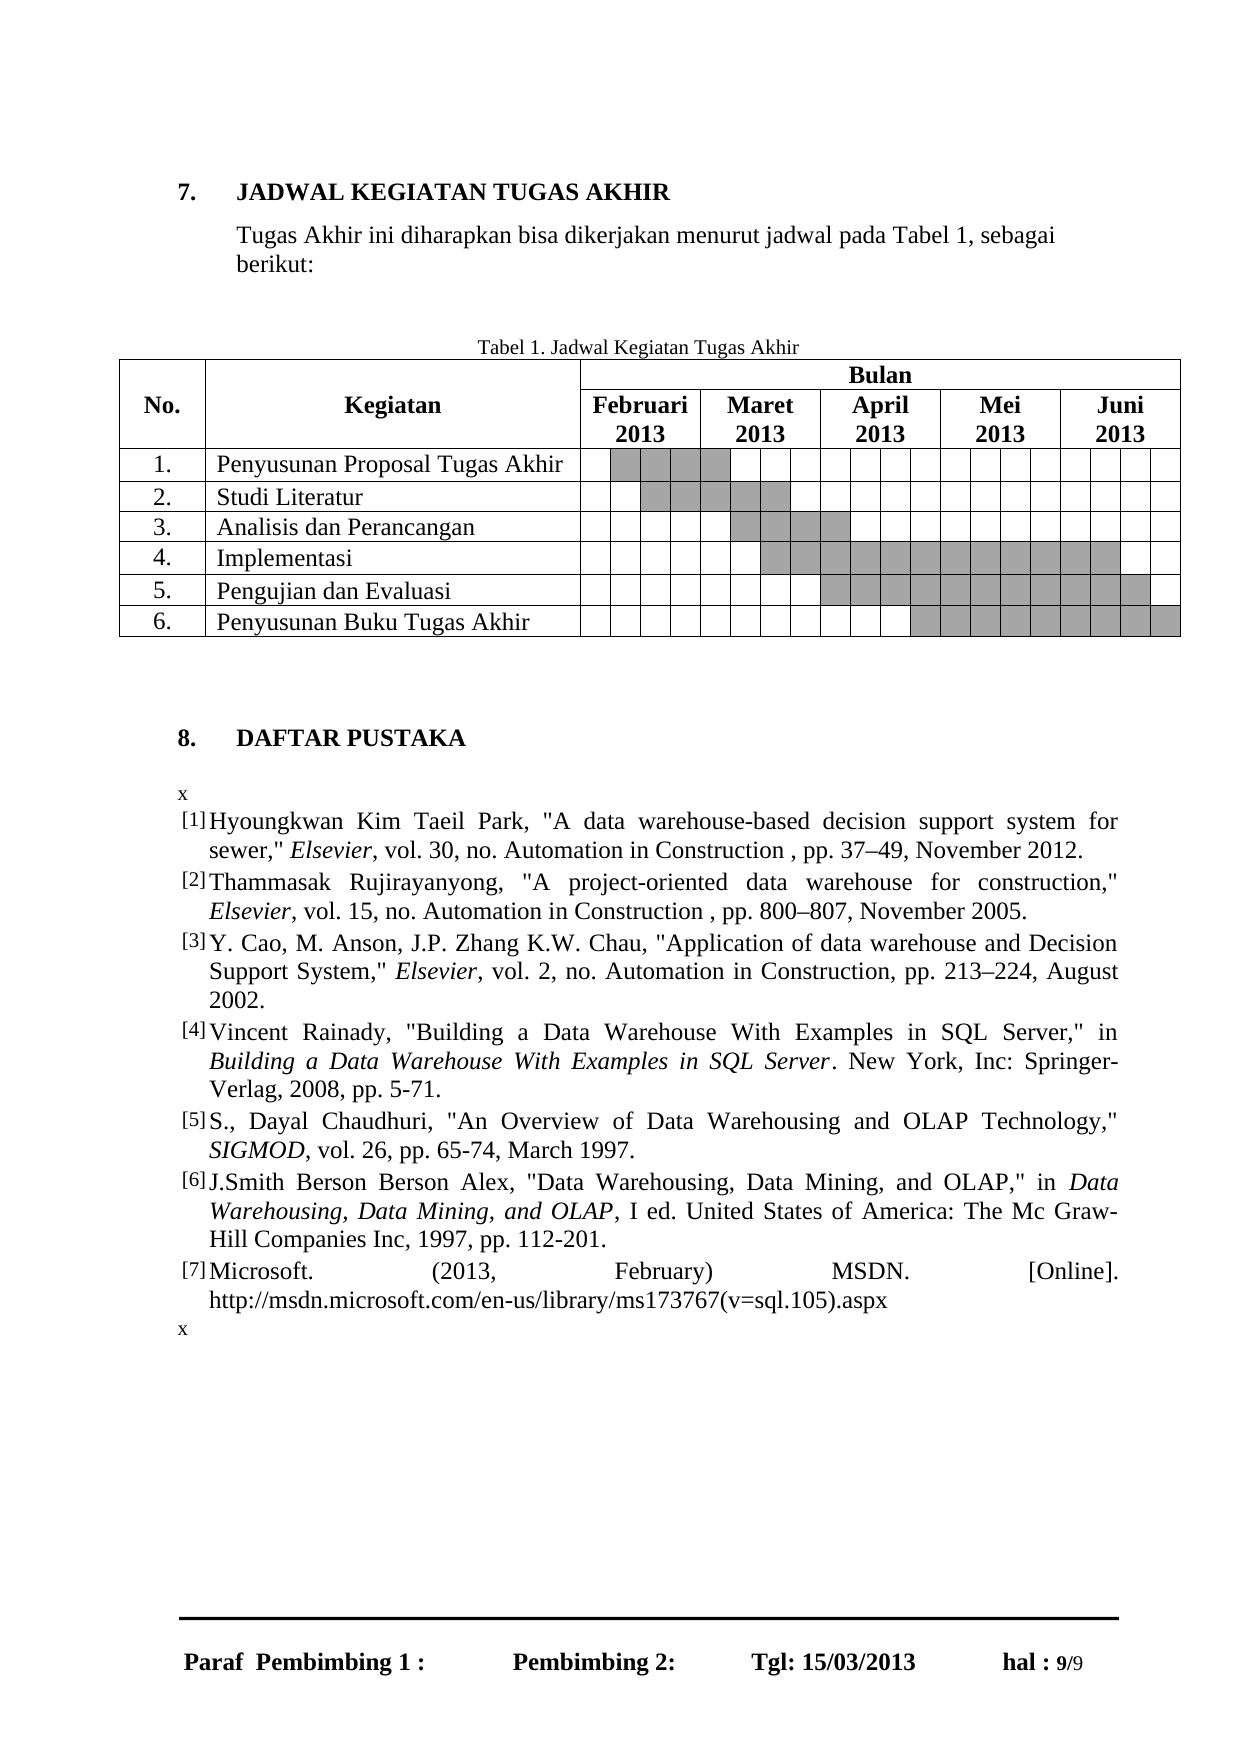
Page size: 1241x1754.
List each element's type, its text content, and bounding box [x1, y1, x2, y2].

table_cell [611, 512, 640, 541]
table_cell [881, 606, 910, 636]
table_cell [1121, 512, 1150, 541]
table_cell [851, 575, 880, 605]
table_cell [1061, 575, 1090, 605]
table_cell [1031, 606, 1060, 636]
table_cell [1031, 449, 1060, 481]
table_cell [1151, 449, 1180, 481]
table_cell 4. [120, 542, 205, 574]
table_cell [1001, 512, 1030, 541]
table_cell [671, 606, 700, 636]
table_cell [821, 606, 850, 636]
table_cell [1091, 575, 1120, 605]
table_cell [641, 482, 670, 511]
table_cell Februari 2013 [581, 390, 700, 448]
table_cell [611, 575, 640, 605]
table_cell [791, 606, 820, 636]
table_cell [1031, 575, 1060, 605]
table_cell [881, 482, 910, 511]
table_cell [1001, 542, 1030, 574]
table_cell [1001, 482, 1030, 511]
table_cell [941, 449, 970, 481]
table_cell [791, 449, 820, 481]
table_cell [881, 512, 910, 541]
table_cell [881, 542, 910, 574]
table_cell [1091, 449, 1120, 481]
table_cell [1091, 482, 1120, 511]
table_cell 5. [120, 575, 205, 605]
table_cell [671, 512, 700, 541]
table_cell [1121, 606, 1150, 636]
table_cell [851, 606, 880, 636]
table_cell [821, 575, 850, 605]
table_cell [1151, 482, 1180, 511]
table_cell [731, 542, 760, 574]
table_cell [671, 449, 700, 481]
table_cell [851, 542, 880, 574]
table_cell [1061, 542, 1090, 574]
table_cell [1061, 606, 1090, 636]
table_cell Juni 2013 [1061, 390, 1180, 448]
table_cell Maret 2013 [701, 390, 820, 448]
table_cell [1121, 449, 1150, 481]
table_cell [731, 606, 760, 636]
table_cell [791, 542, 820, 574]
table_cell Mei 2013 [941, 390, 1060, 448]
table_cell [1121, 542, 1150, 574]
table_cell [851, 482, 880, 511]
table_cell [821, 449, 850, 481]
table_cell [1061, 482, 1090, 511]
table_cell [1151, 542, 1180, 574]
table_cell [1031, 512, 1060, 541]
table_cell [971, 482, 1000, 511]
table_cell [731, 449, 760, 481]
table_cell [941, 575, 970, 605]
table_cell [1091, 512, 1120, 541]
table_header Kegiatan [206, 360, 580, 448]
table_cell [851, 512, 880, 541]
table_cell [1121, 482, 1150, 511]
table_cell [941, 606, 970, 636]
table_cell [971, 542, 1000, 574]
table_cell [941, 482, 970, 511]
table_cell [821, 512, 850, 541]
table_cell [881, 449, 910, 481]
table_cell [911, 575, 940, 605]
table_cell [911, 606, 940, 636]
table_cell [701, 575, 730, 605]
table_cell [1031, 542, 1060, 574]
table_cell [791, 575, 820, 605]
table_cell [911, 542, 940, 574]
table_cell [581, 482, 610, 511]
table_cell [611, 606, 640, 636]
table_cell 2. [120, 482, 205, 511]
table_cell [761, 449, 790, 481]
table_cell [611, 542, 640, 574]
table_cell Penyusunan Proposal Tugas Akhir [206, 449, 580, 481]
table_header No. [120, 360, 205, 448]
table_cell [1001, 449, 1030, 481]
table_cell [581, 575, 610, 605]
table_cell [581, 512, 610, 541]
table_cell [671, 575, 700, 605]
text Tugas Akhir ini diharapkan bisa dikerjakan menurut jadwal pada Tabel 1, sebagai berikut: [236, 220, 1122, 278]
table_cell [881, 575, 910, 605]
table_cell [641, 606, 670, 636]
table_header Bulan [581, 360, 1180, 389]
table_cell [701, 512, 730, 541]
table_cell [791, 482, 820, 511]
table_cell Studi Literatur [206, 482, 580, 511]
table_cell [971, 606, 1000, 636]
table_cell [911, 512, 940, 541]
table_cell [1001, 575, 1030, 605]
table_cell Pengujian dan Evaluasi [206, 575, 580, 605]
table_cell [941, 512, 970, 541]
table_cell April 2013 [821, 390, 940, 448]
table_cell Implementasi [206, 542, 580, 574]
table_cell [941, 542, 970, 574]
table_cell [791, 512, 820, 541]
table_cell [641, 449, 670, 481]
table_cell [1091, 606, 1120, 636]
table_cell [851, 449, 880, 481]
table_cell [761, 512, 790, 541]
table_cell [1031, 482, 1060, 511]
table_cell [701, 449, 730, 481]
table_cell [731, 482, 760, 511]
table_cell [731, 512, 760, 541]
table_cell [1121, 575, 1150, 605]
table_cell Penyusunan Buku Tugas Akhir [206, 606, 580, 636]
table_cell [1061, 449, 1090, 481]
table_cell [1001, 606, 1030, 636]
table_cell [581, 542, 610, 574]
table_cell [911, 449, 940, 481]
table_cell [1151, 606, 1180, 636]
list JADWAL KEGIATAN TUGAS AKHIR [177, 177, 1122, 206]
table_cell [701, 482, 730, 511]
table_cell [761, 482, 790, 511]
table_cell [641, 542, 670, 574]
table_cell 1. [120, 449, 205, 481]
table_cell [1151, 575, 1180, 605]
table_cell Analisis dan Perancangan [206, 512, 580, 541]
table_cell [611, 482, 640, 511]
table_cell [971, 449, 1000, 481]
table_cell [671, 482, 700, 511]
table_cell [971, 512, 1000, 541]
table_cell [701, 542, 730, 574]
table_cell [821, 542, 850, 574]
table_cell [1061, 512, 1090, 541]
table_cell [581, 449, 610, 481]
table_cell [761, 606, 790, 636]
table_cell [761, 575, 790, 605]
table_cell 6. [120, 606, 205, 636]
text Tabel 1. Jadwal Kegiatan Tugas Akhir [236, 335, 1122, 359]
table_cell [761, 542, 790, 574]
table_cell [611, 449, 640, 481]
table_cell [731, 575, 760, 605]
table_cell [911, 482, 940, 511]
table_cell [641, 575, 670, 605]
table_cell 3. [120, 512, 205, 541]
table_cell [581, 606, 610, 636]
table_cell [821, 482, 850, 511]
table_cell [1151, 512, 1180, 541]
table_cell [971, 575, 1000, 605]
table_cell [641, 512, 670, 541]
table_cell [1091, 542, 1120, 574]
table_cell [671, 542, 700, 574]
table_cell [701, 606, 730, 636]
